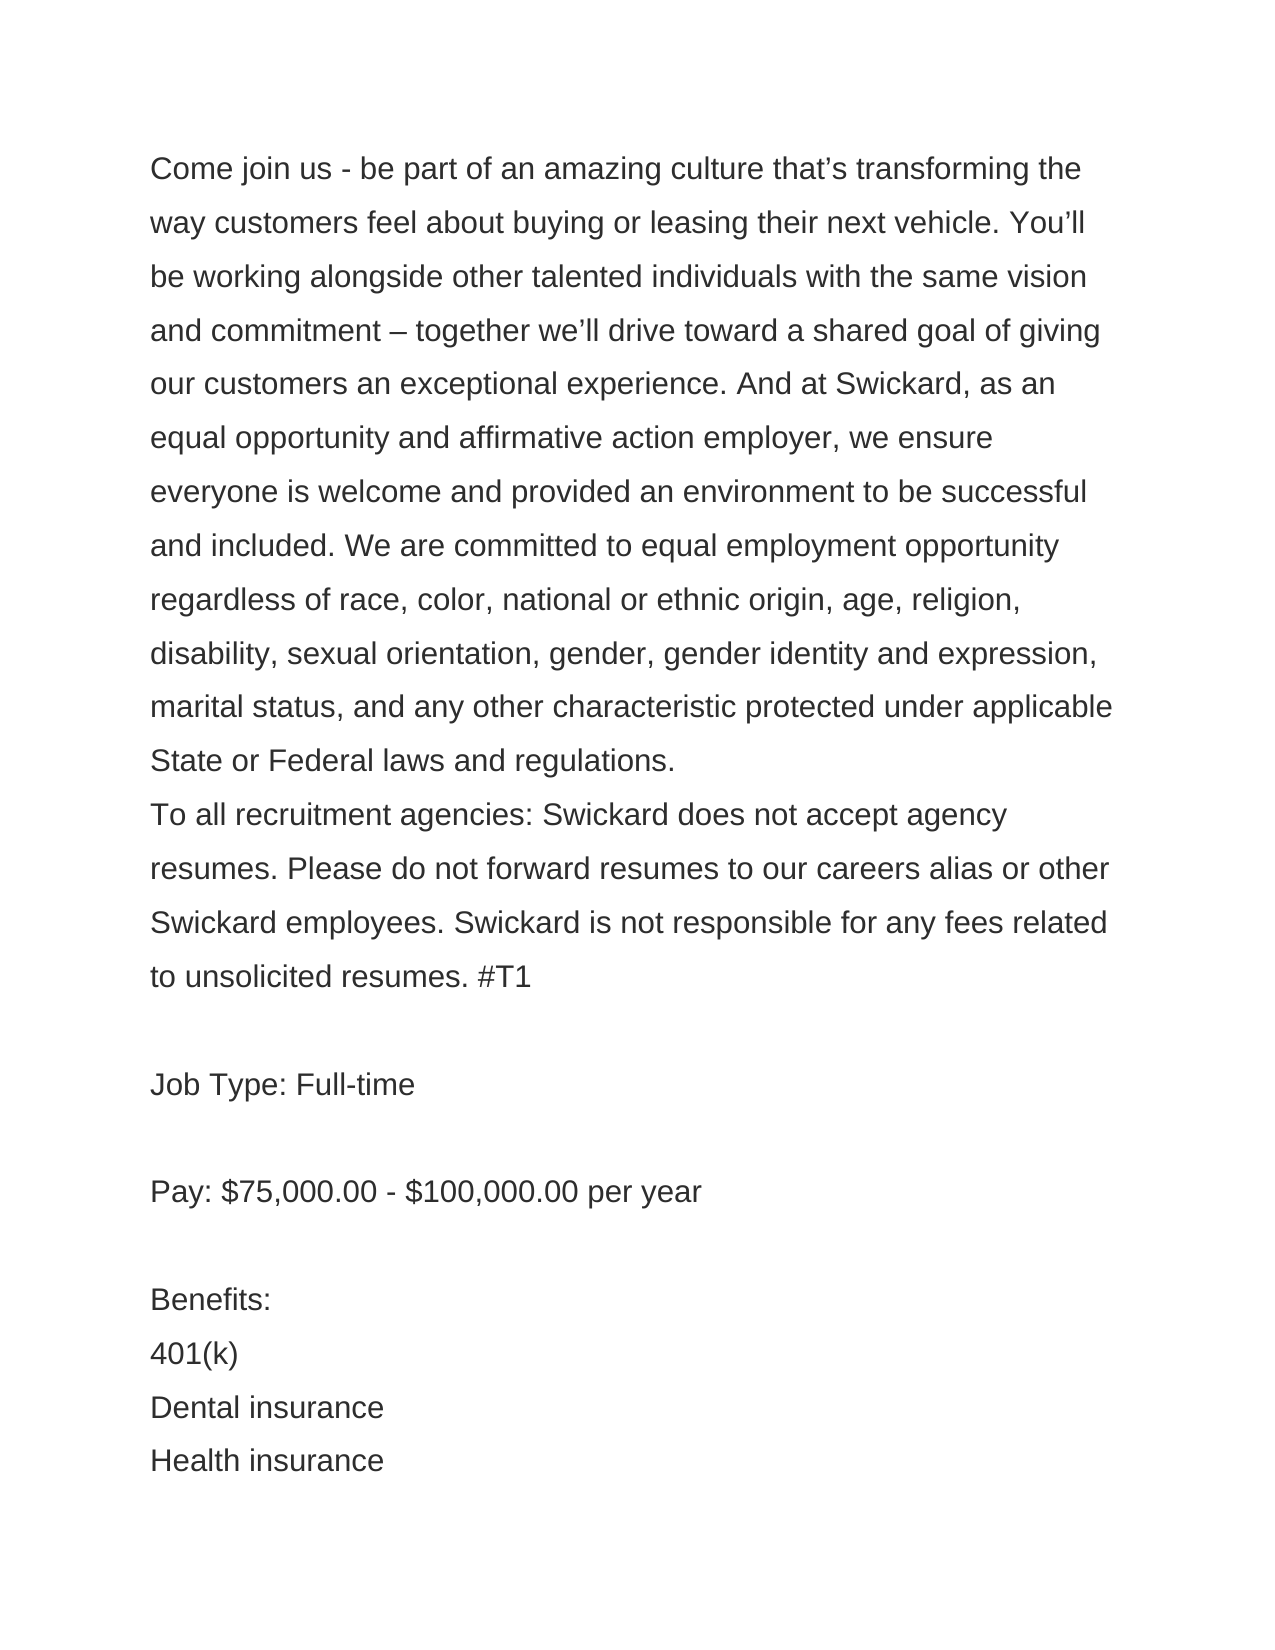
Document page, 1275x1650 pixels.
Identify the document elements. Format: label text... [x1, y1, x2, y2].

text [150, 150, 1125, 1317]
text 401(k) [150, 1335, 1125, 1371]
text Dental insurance [150, 1389, 1125, 1424]
text Health insurance [150, 1442, 1125, 1478]
